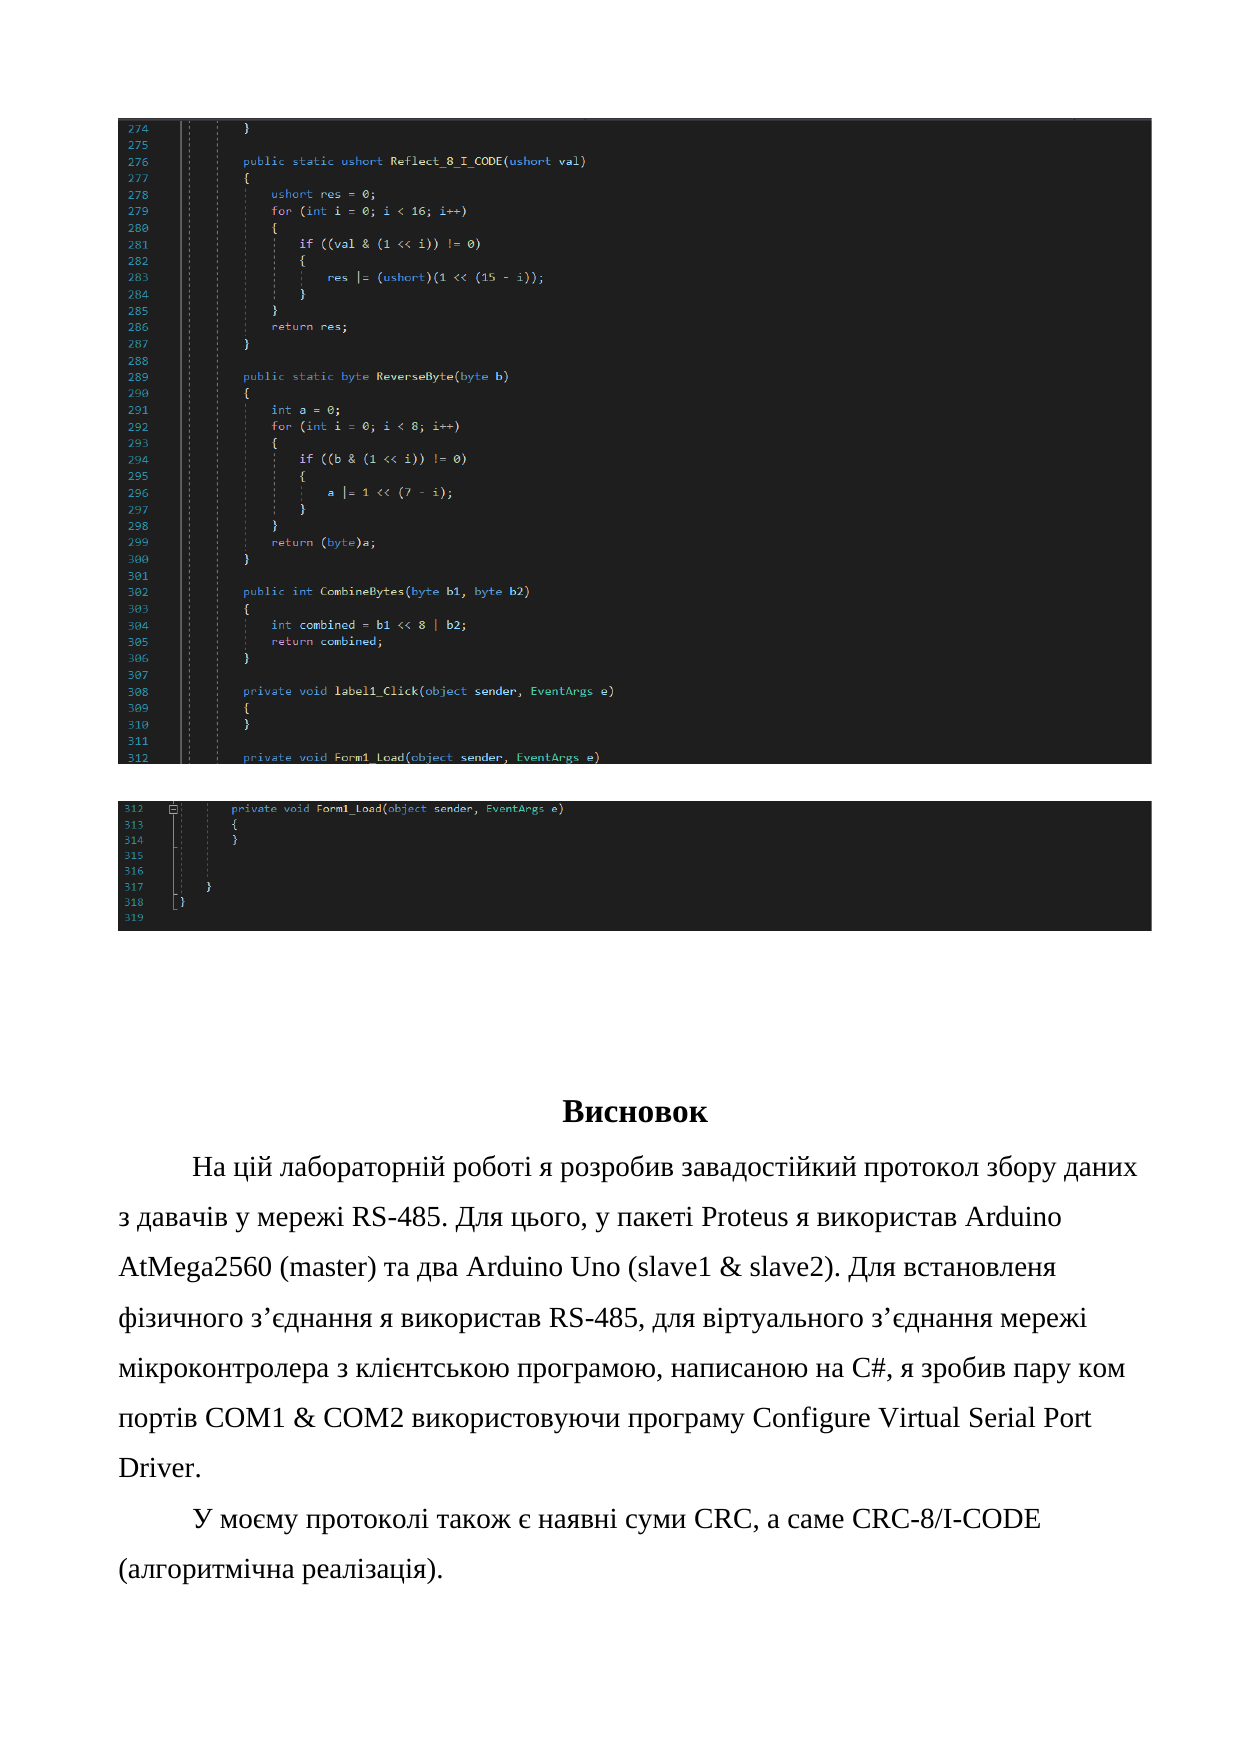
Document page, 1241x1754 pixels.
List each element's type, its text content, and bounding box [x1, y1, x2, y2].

picture [118, 118, 1152, 764]
picture [118, 801, 1152, 931]
text У моєму протоколі також є наявні суми CRC, а саме CRC-8/I-CODE (алгоритмічна реалізація). [118, 1501, 1152, 1585]
subtitle Висновок [118, 1091, 1152, 1129]
text На цій лабораторній роботі я розробив завадостійкий протокол збору даних з давачів у мережі RS-485. Для цього, у пакеті Proteus я використав Arduino AtMega2560 (master) та два Arduino Uno (slave1 & slave2). Для встановленя фізичного з’єднання я використав RS-485, для віртуального з’єднання мережі мікроконтролера з клієнтською програмою, написаною на C#, я зробив пару ком портів COM1 & COM2 використовуючи програму Configure Virtual Serial Port Driver. [118, 1149, 1152, 1484]
